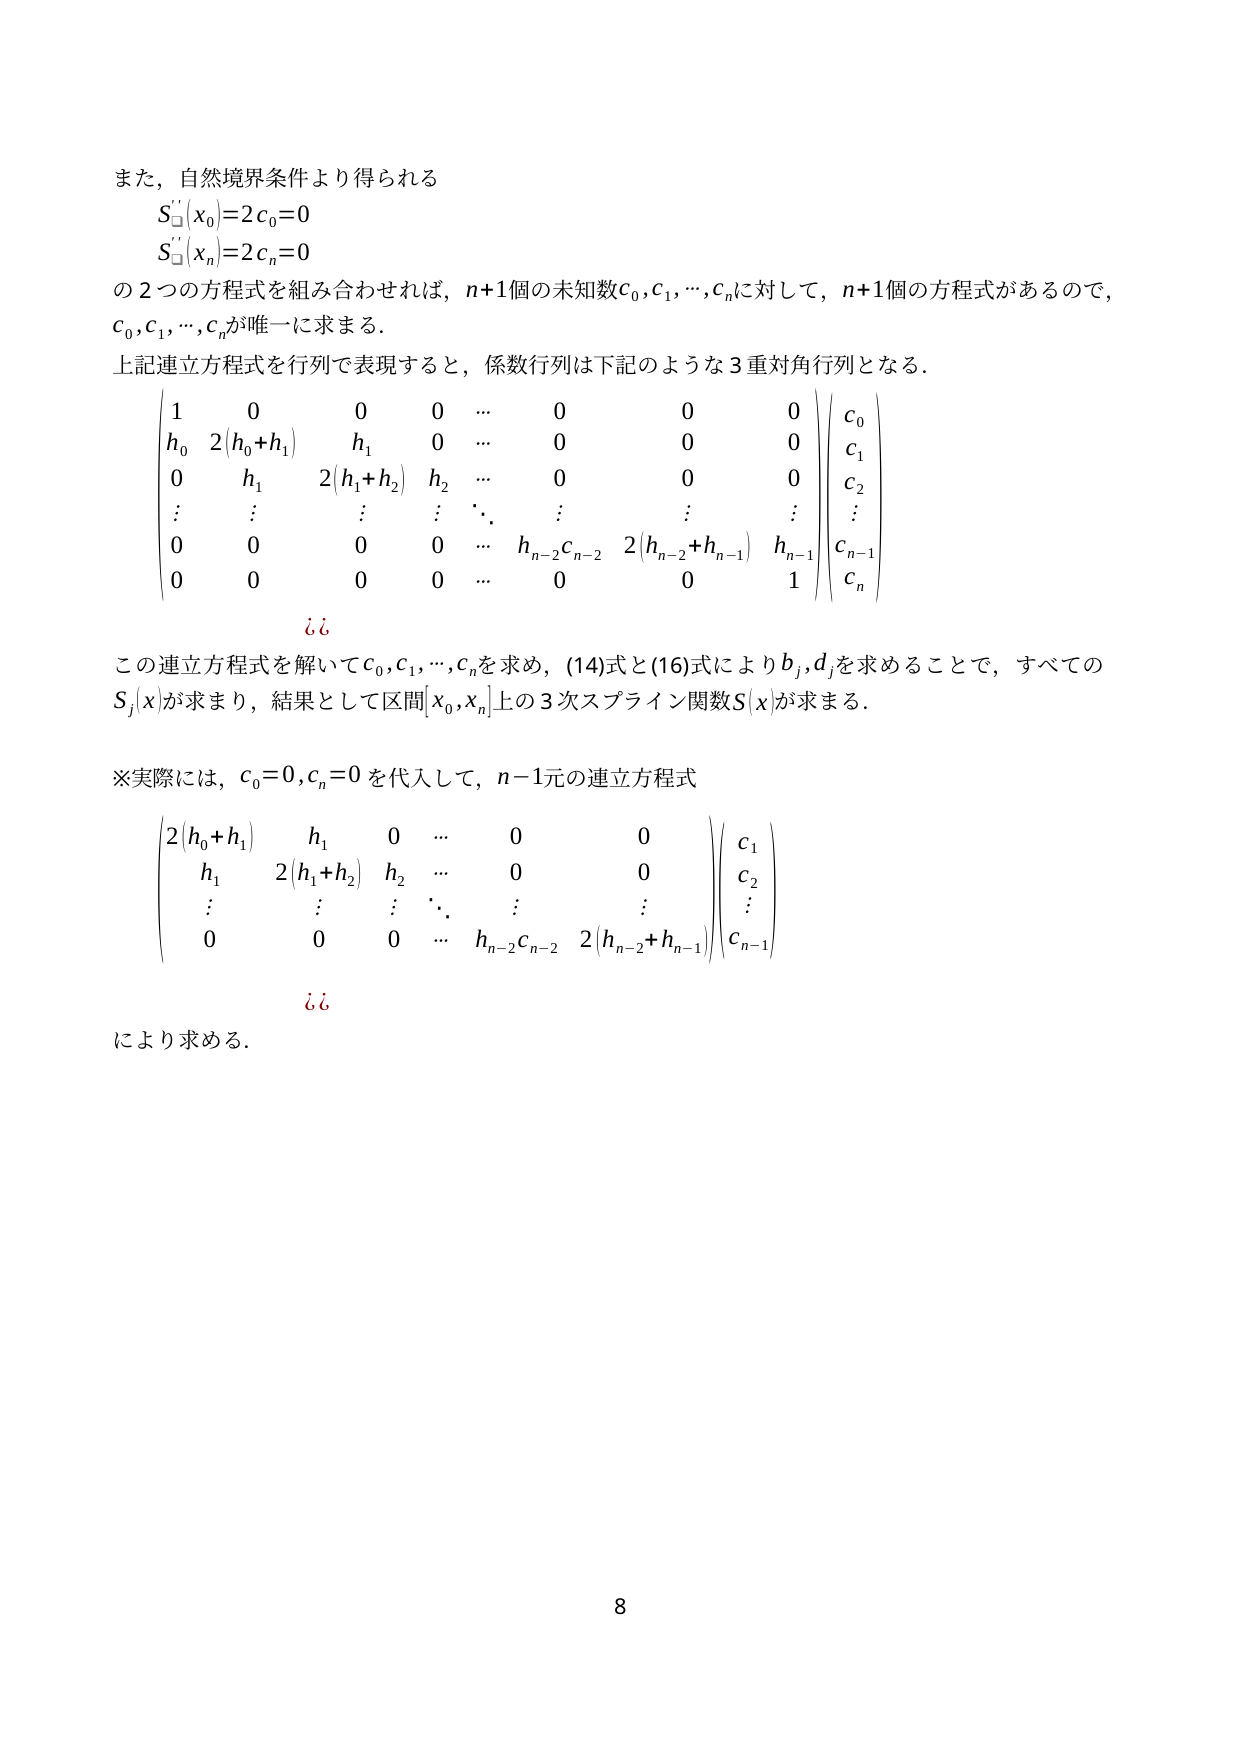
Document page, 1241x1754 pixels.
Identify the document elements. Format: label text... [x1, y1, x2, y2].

text により求める． [112, 1021, 1106, 1058]
text の2つの方程式を組み合わせれば，個の未知数に対して，個の方程式があるので，が唯一に求まる． [112, 271, 1128, 346]
text ※実際には， を代入して，元の連立方程式 [112, 758, 1106, 796]
text 上記連立方程式を行列で表現すると，係数行列は下記のような3重対角行列となる． [112, 346, 1128, 383]
text また，自然境界条件より得られる [112, 158, 1128, 196]
text この連立方程式を解いてを求め，(14)式と(16)式によりを求めることで，すべてのが求まり，結果として区間上の3次スプライン関数が求まる． [112, 646, 1106, 721]
